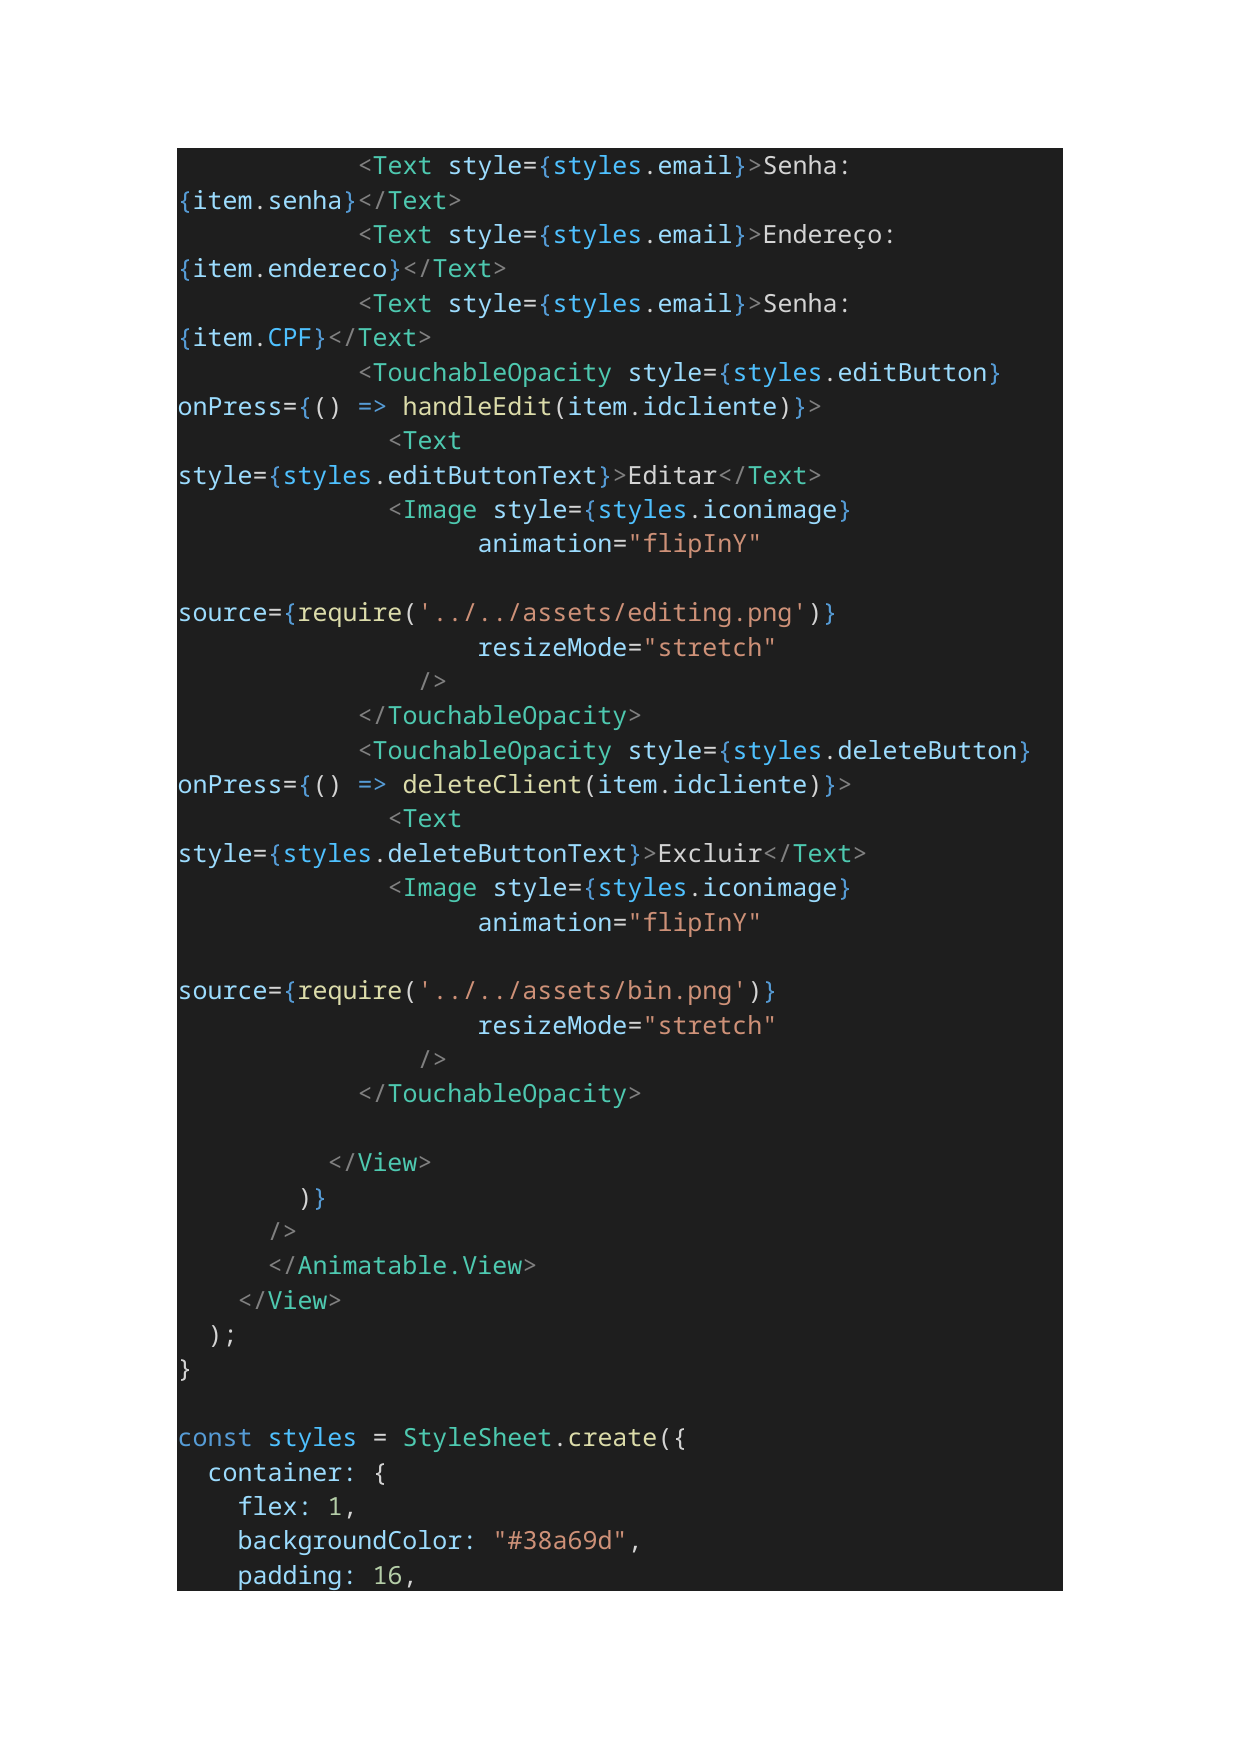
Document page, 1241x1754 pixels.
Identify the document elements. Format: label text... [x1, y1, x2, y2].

text source={require('../../assets/editing.png')} [177, 560, 1063, 629]
text )} [177, 1179, 1063, 1213]
text <Text style={styles.email}>Endereço: {item.endereco}</Text> [177, 216, 1063, 285]
text source={require('../../assets/bin.png')} [177, 938, 1063, 1007]
text <Text style={styles.email}>Senha: {item.CPF}</Text> [177, 285, 1063, 354]
text resizeMode="stretch" [177, 1007, 1063, 1041]
text backgroundColor: "#38a69d", [177, 1523, 1063, 1557]
text <Image style={styles.iconimage} [177, 491, 1063, 526]
text <Text style={styles.editButtonText}>Editar</Text> [177, 423, 1063, 491]
text /> [177, 1041, 1063, 1076]
text /> [177, 1213, 1063, 1248]
text const styles = StyleSheet.create({ [177, 1419, 1063, 1454]
text animation="flipInY" [177, 526, 1063, 560]
text resizeMode="stretch" [177, 629, 1063, 663]
text ); [177, 1316, 1063, 1351]
text /> [177, 663, 1063, 698]
text </TouchableOpacity> [177, 1076, 1063, 1110]
text animation="flipInY" [177, 904, 1063, 938]
text flex: 1, [177, 1488, 1063, 1523]
text container: { [177, 1454, 1063, 1488]
text <Text style={styles.email}>Senha: {item.senha}</Text> [177, 148, 1063, 216]
text </Animatable.View> [177, 1248, 1063, 1282]
text </View> [177, 1144, 1063, 1179]
text </TouchableOpacity> [177, 698, 1063, 732]
text <TouchableOpacity style={styles.deleteButton} onPress={() => deleteClient(item.idcliente)}> [177, 732, 1063, 801]
text <TouchableOpacity style={styles.editButton} onPress={() => handleEdit(item.idcliente)}> [177, 354, 1063, 423]
text <Image style={styles.iconimage} [177, 869, 1063, 904]
text </View> [177, 1282, 1063, 1316]
text } [177, 1351, 1063, 1385]
text <Text style={styles.deleteButtonText}>Excluir</Text> [177, 801, 1063, 869]
text padding: 16, [177, 1557, 1063, 1591]
